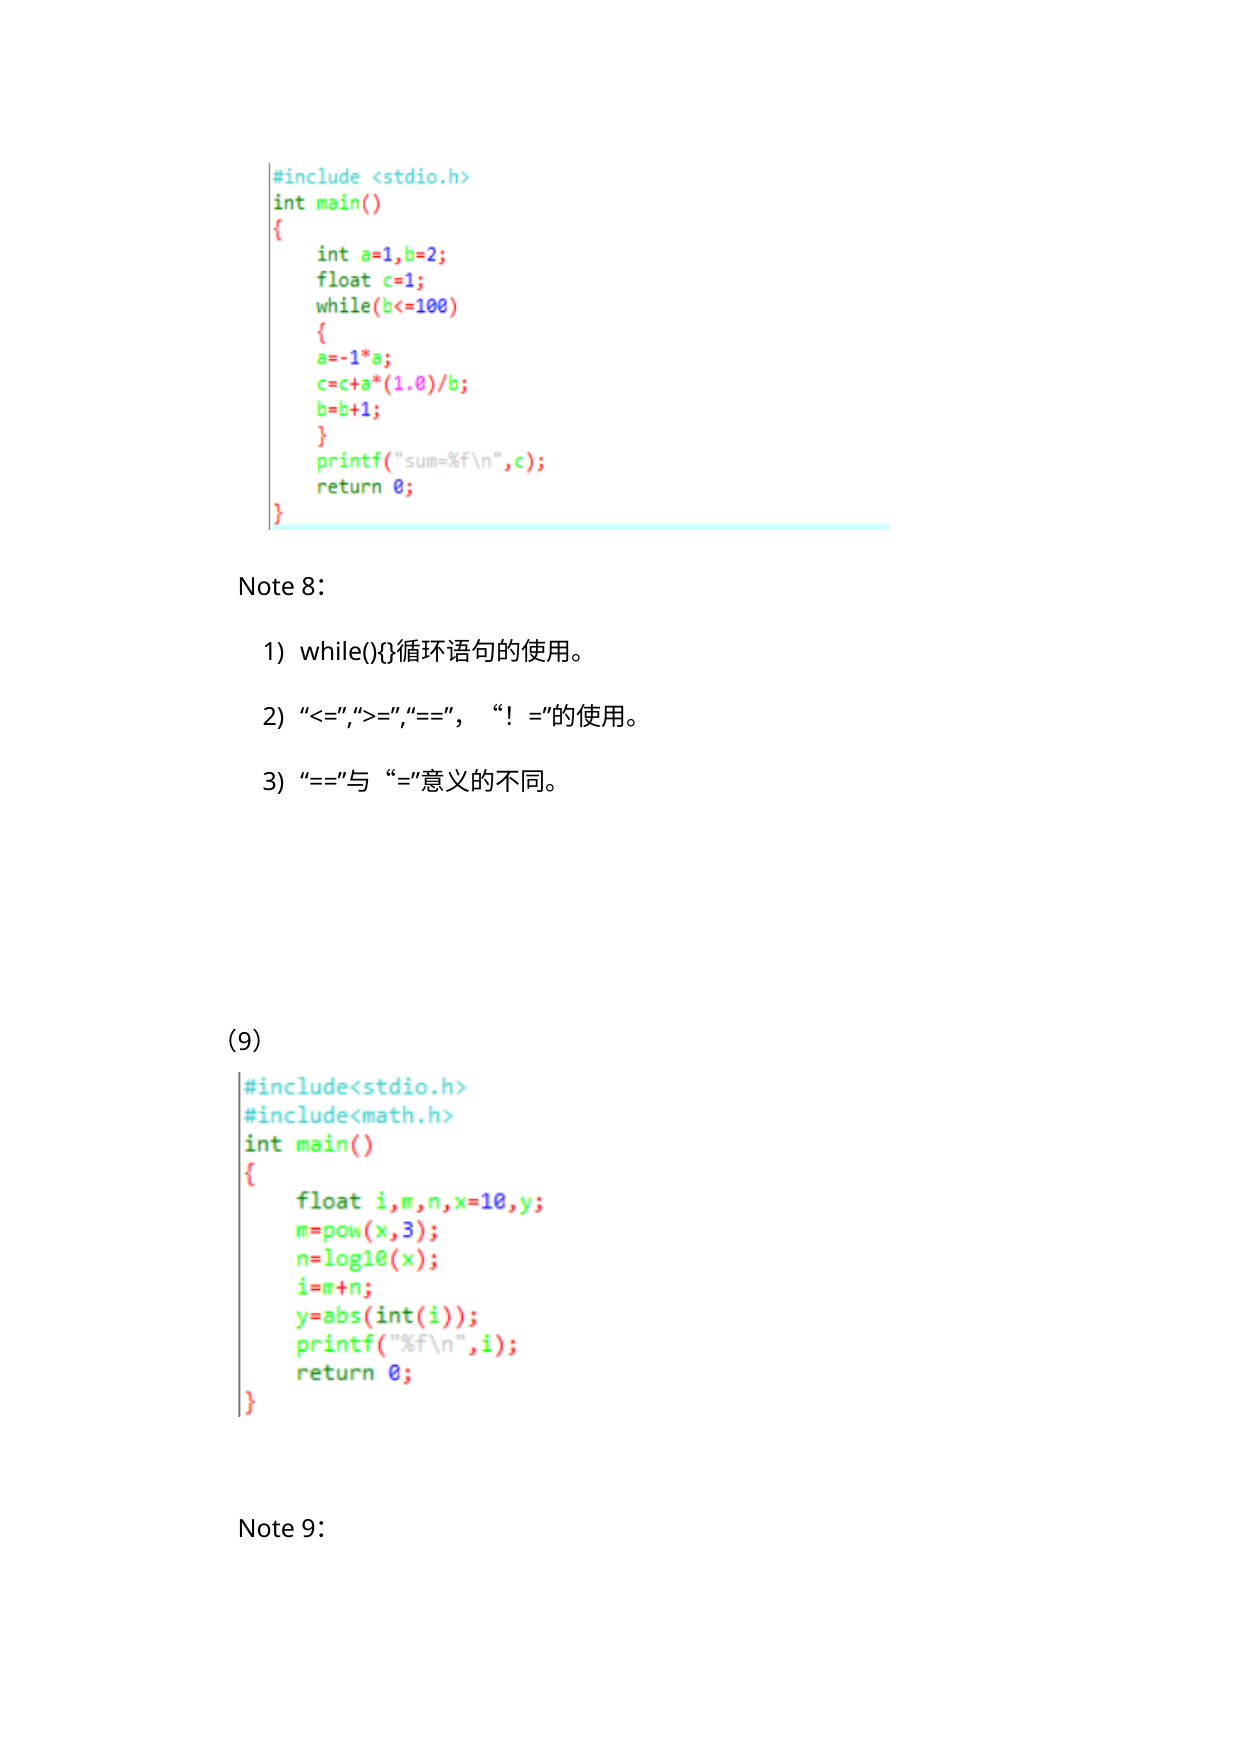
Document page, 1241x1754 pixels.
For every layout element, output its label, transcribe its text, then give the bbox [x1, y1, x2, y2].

picture [268, 162, 891, 530]
list “==”与“=”意义的不同。 [262, 747, 1053, 812]
list while(){}循环语句的使用。 [262, 617, 1053, 682]
text Note 9： [187, 1494, 1053, 1559]
picture [238, 1072, 895, 1417]
text （9） [187, 1007, 1053, 1072]
text Note 8： [187, 552, 1053, 617]
list “<=”,“>=”,“==”，“！=”的使用。 [262, 682, 1053, 747]
